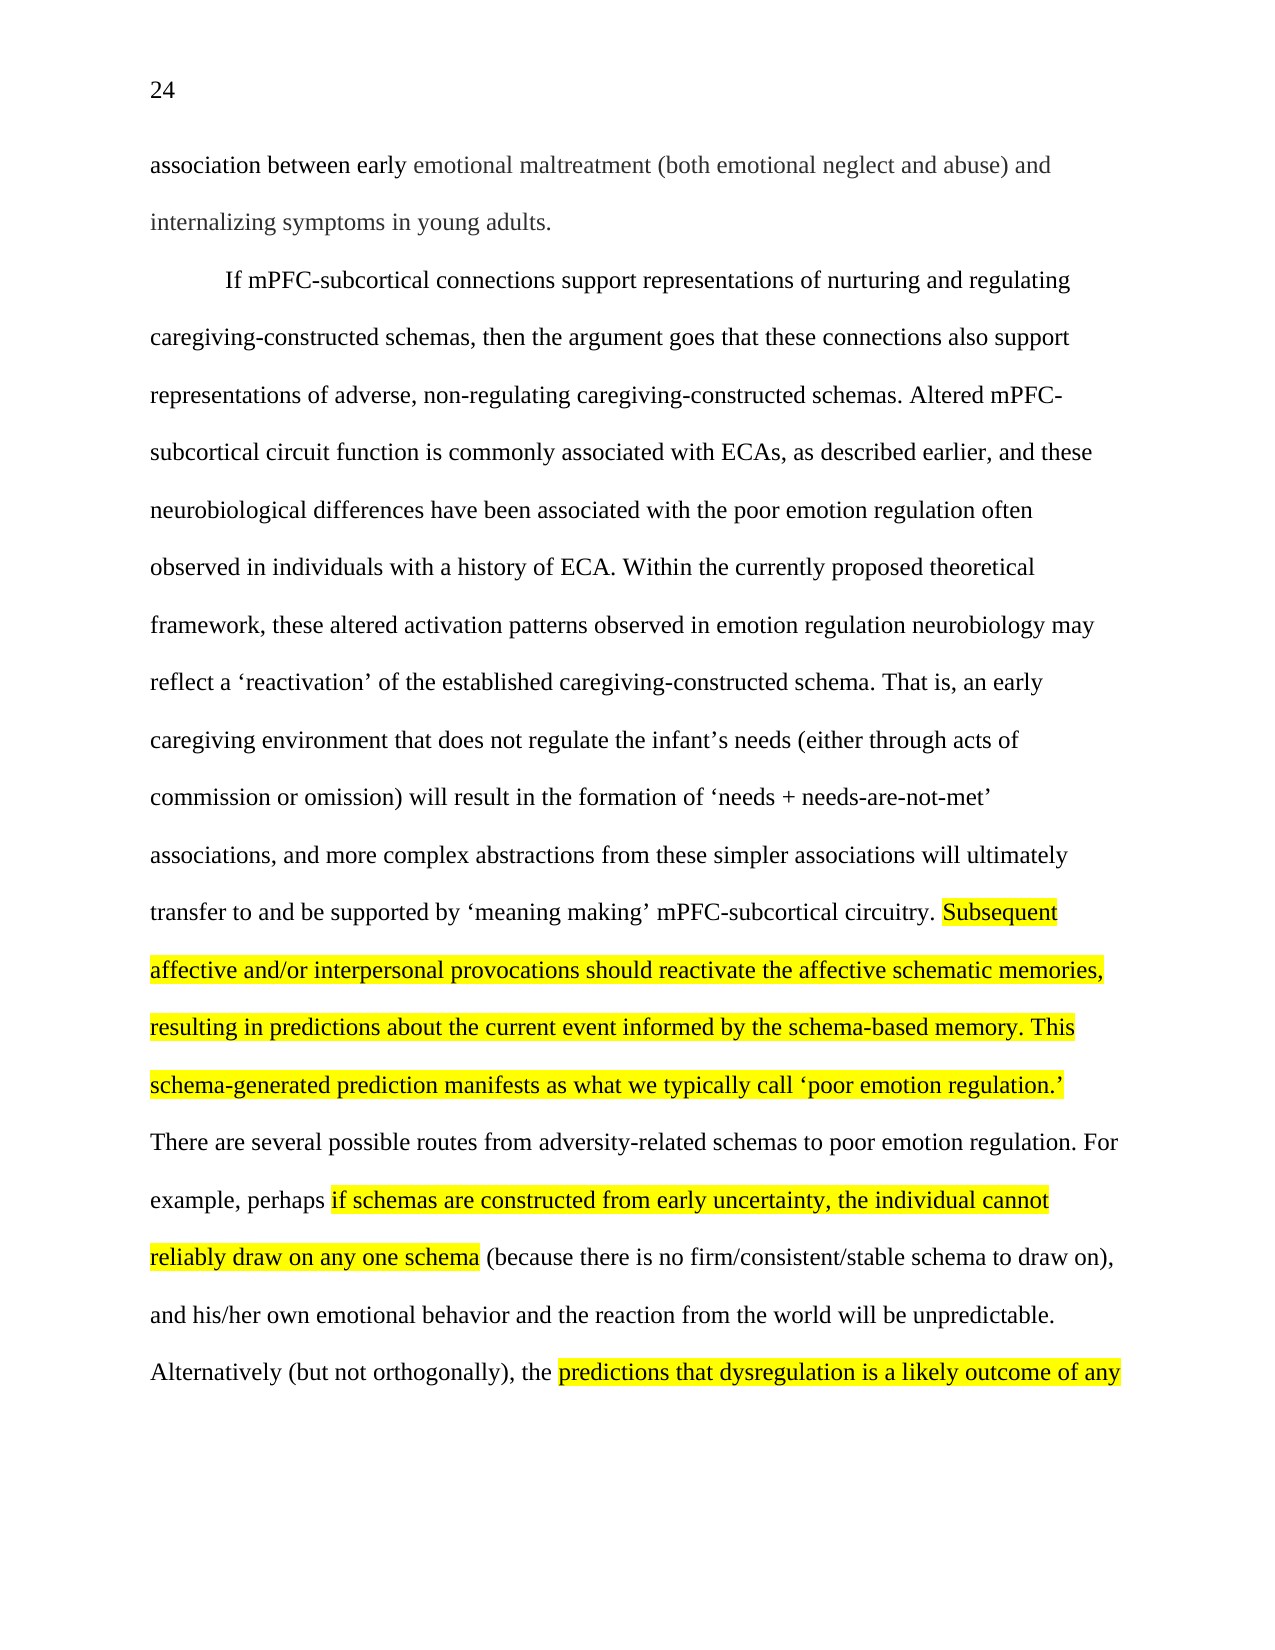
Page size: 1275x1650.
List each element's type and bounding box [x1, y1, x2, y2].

text [150, 150, 1125, 236]
text [150, 265, 1125, 1386]
